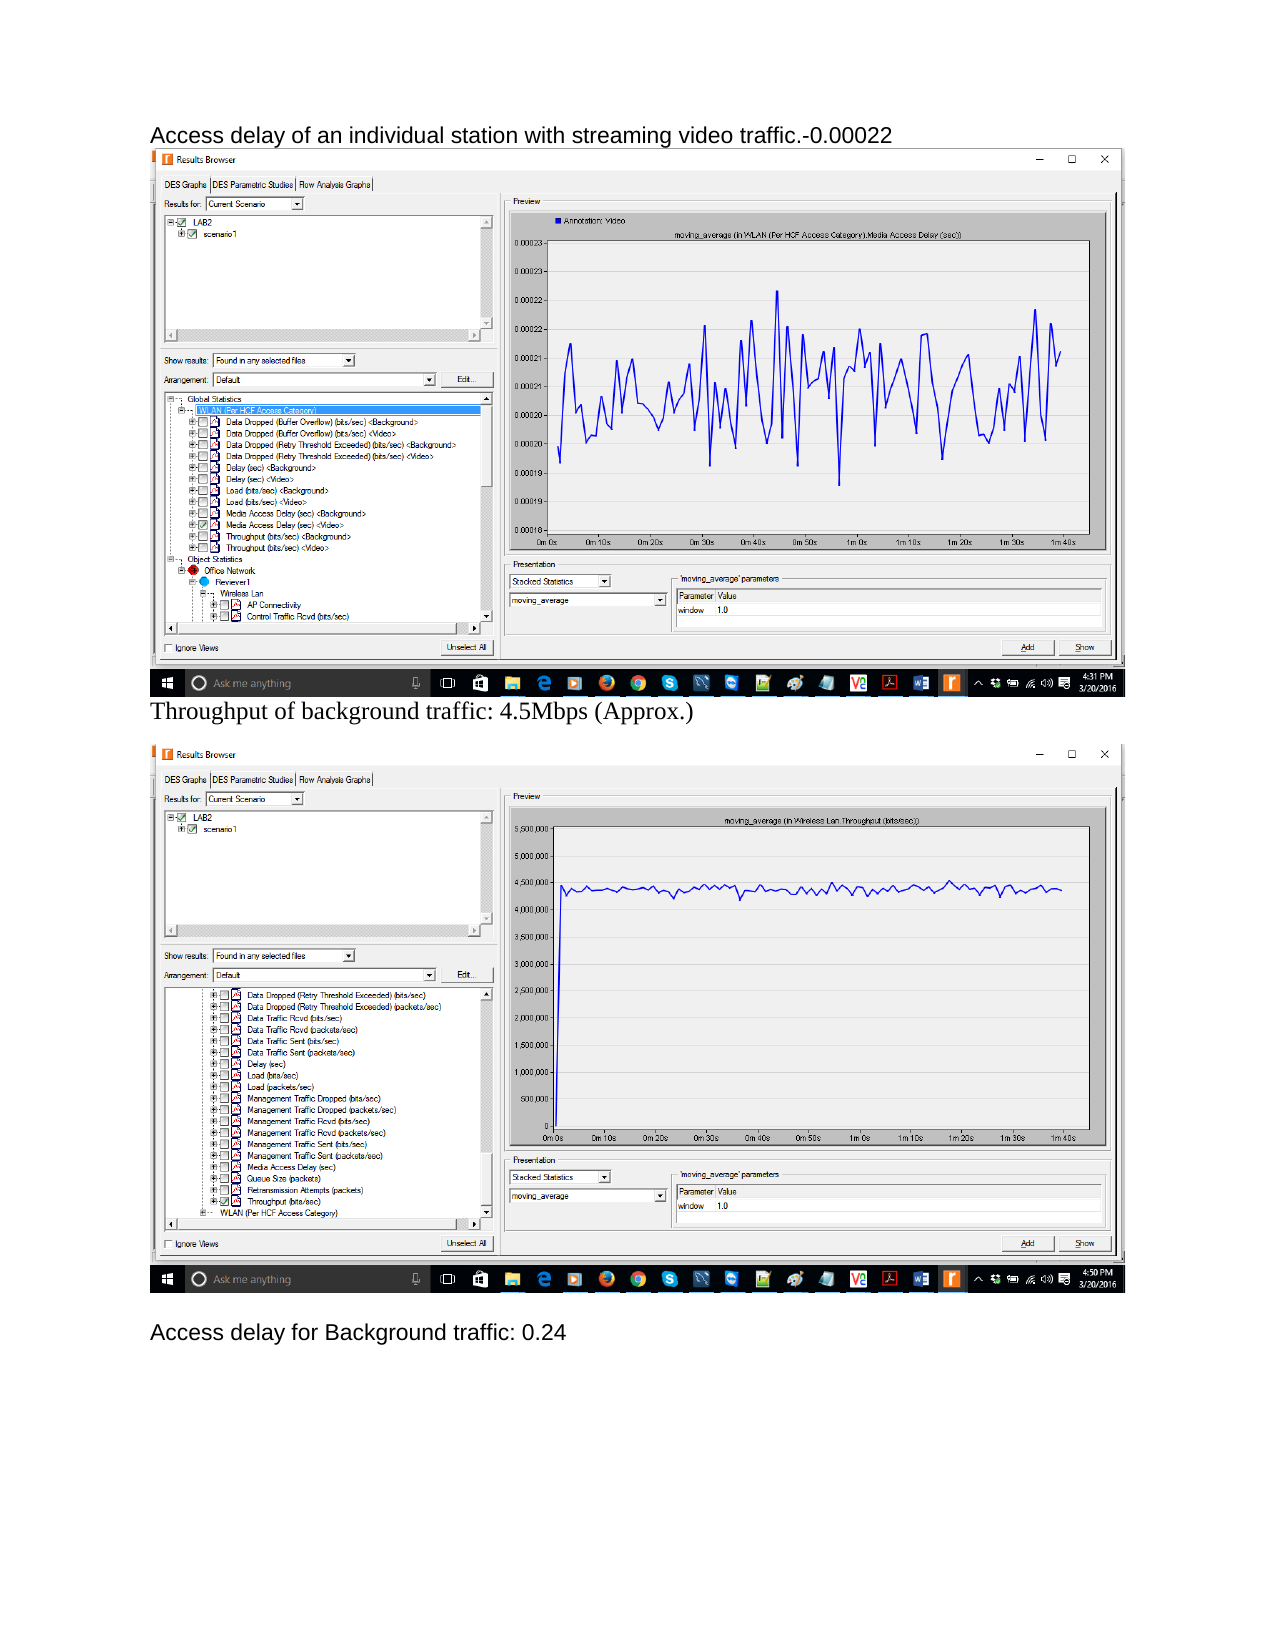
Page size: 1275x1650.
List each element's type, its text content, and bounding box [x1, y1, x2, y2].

text Throughput of background traffic: 4.5Mbps (Approx.) [150, 697, 1125, 725]
picture [150, 744, 1125, 1293]
text Access delay of an individual station with streaming video traffic.-0.00022 [150, 122, 1125, 148]
picture [150, 148, 1125, 697]
text Access delay for Background traffic: 0.24 [150, 1318, 1125, 1345]
